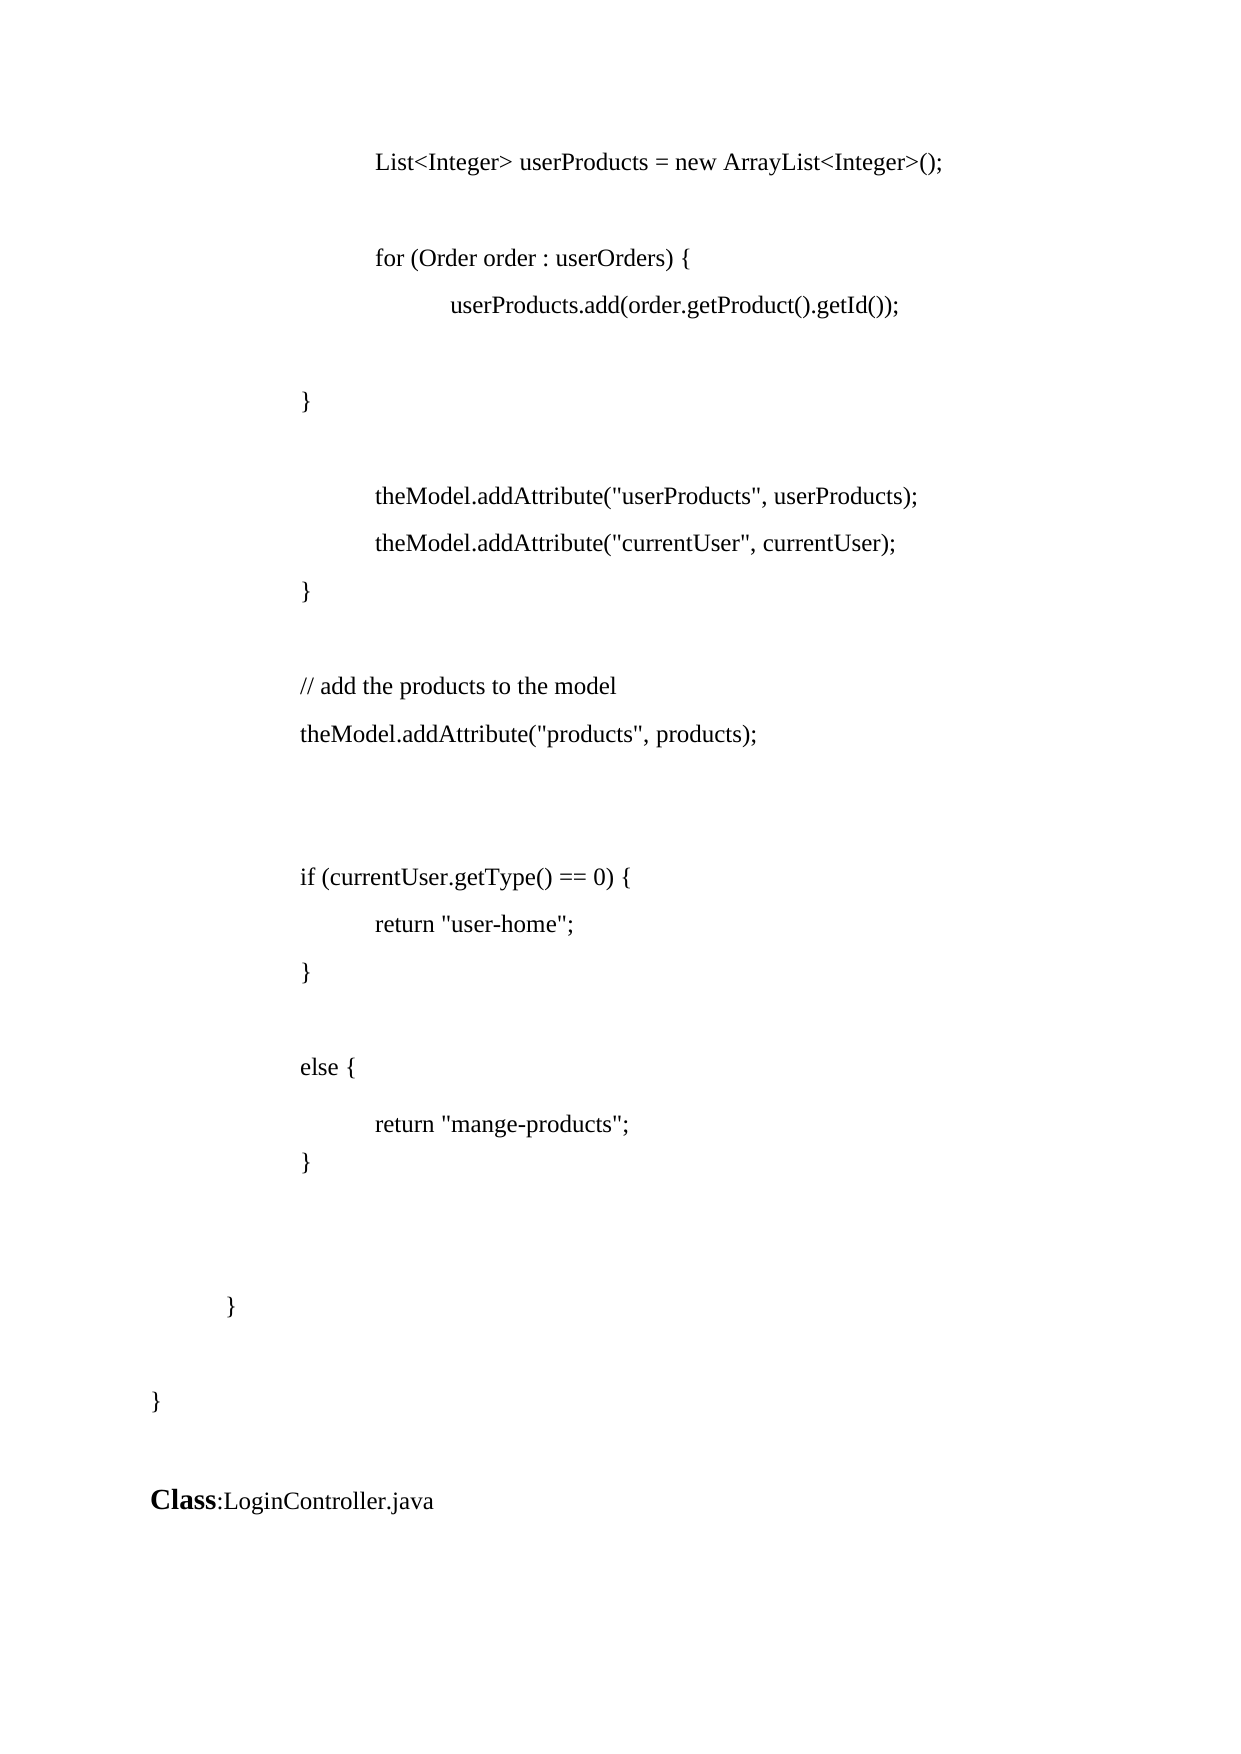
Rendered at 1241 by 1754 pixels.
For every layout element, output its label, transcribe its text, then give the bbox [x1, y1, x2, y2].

text } [225, 1291, 1098, 1319]
text Class:LoginController.java [150, 1482, 1098, 1516]
text else { [300, 1052, 357, 1081]
text return "mange-products"; [375, 1109, 1098, 1138]
text } [300, 386, 1098, 414]
text } [150, 1386, 1098, 1415]
text // add the products to the model theModel.addAttribute("products", products); [300, 671, 757, 748]
text for (Order order : userOrders) { userProducts.add(order.getProduct().getId()); [375, 243, 1098, 319]
text } [300, 957, 1098, 985]
text List<Integer> userProducts = new ArrayList<Integer>(); [375, 147, 1098, 176]
text if (currentUser.getType() == 0) { return "user-home"; [300, 862, 634, 938]
text } [300, 1147, 357, 1176]
text theModel.addAttribute("userProducts", userProducts); theModel.addAttribute("currentUser", currentUser); [375, 481, 920, 557]
text } [300, 576, 1098, 605]
